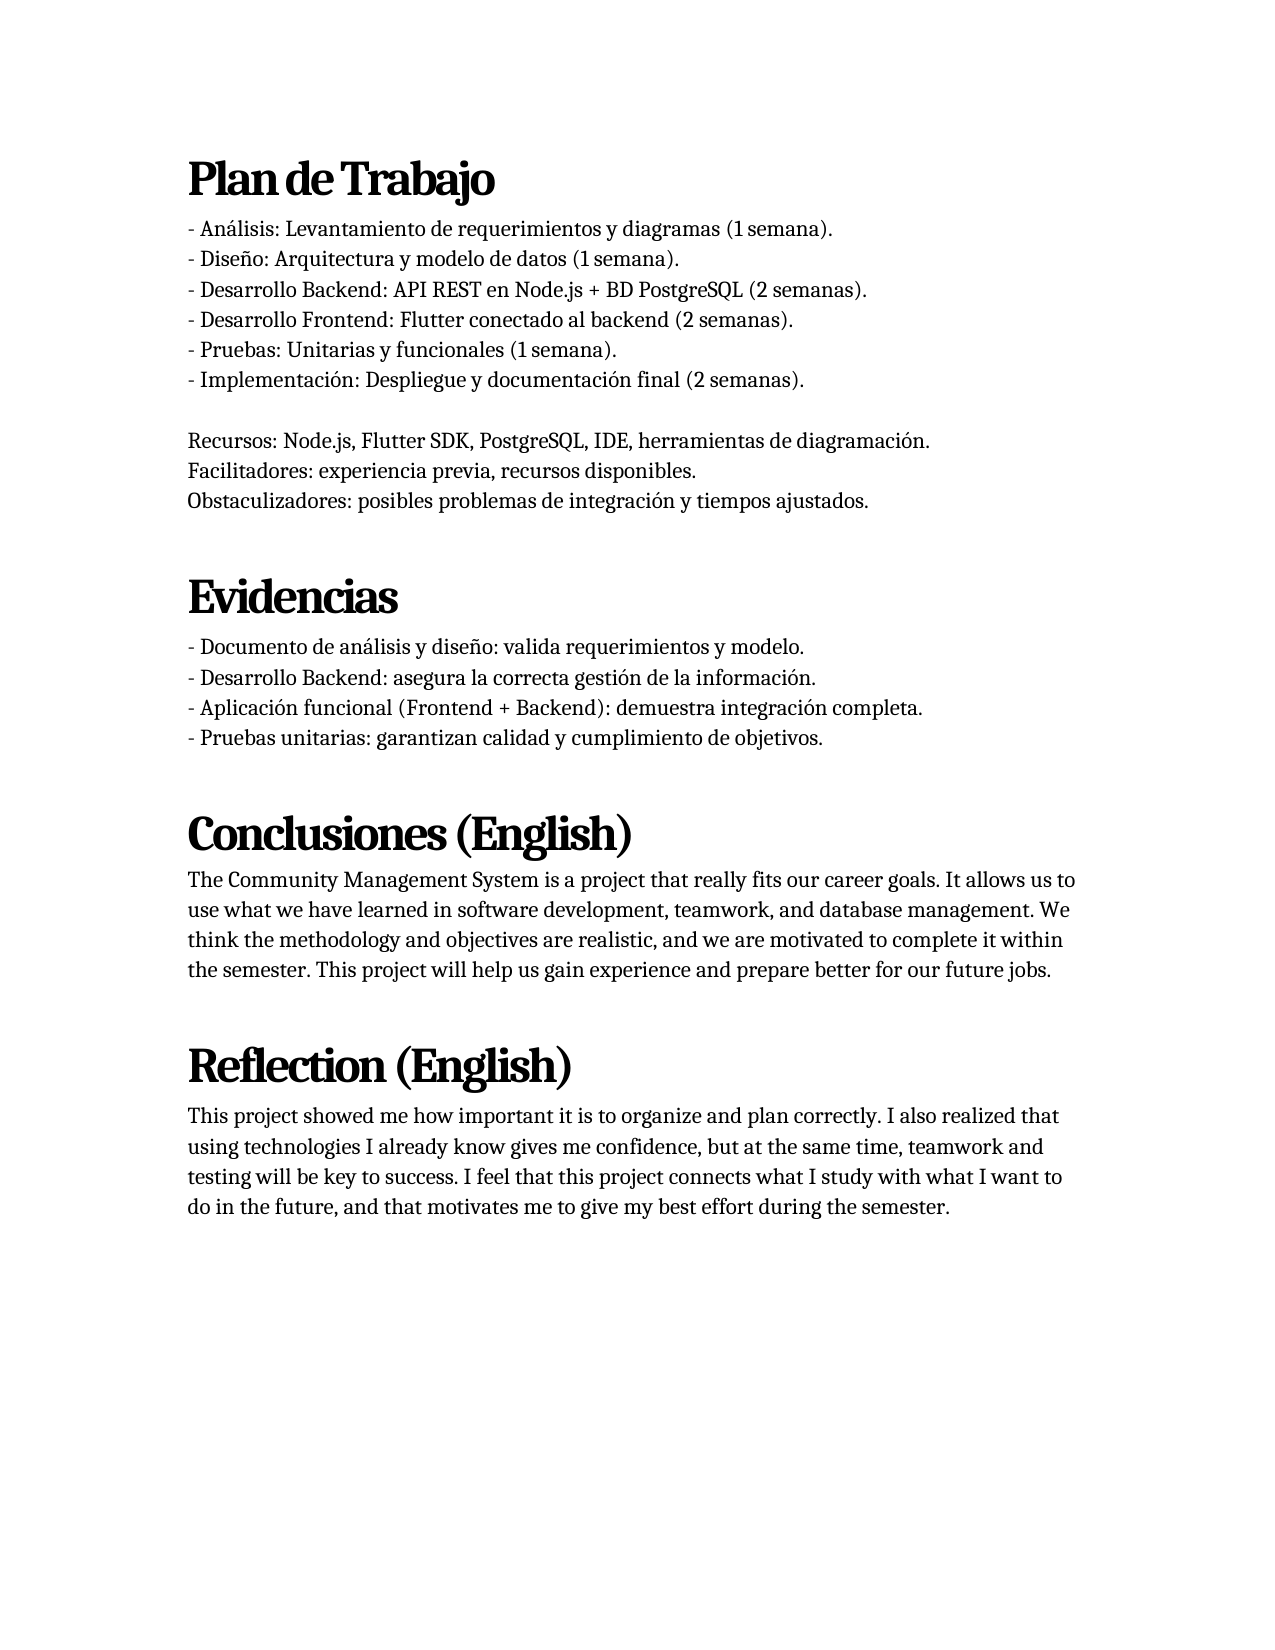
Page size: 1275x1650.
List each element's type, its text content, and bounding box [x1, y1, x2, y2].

subtitle Reflection (English) [187, 1037, 1087, 1095]
subtitle Plan de Trabajo [187, 150, 1087, 207]
subtitle Conclusiones (English) The Community Management System is a project that really fits our career goals. It allows us to use what we have learned in software development, teamwork, and database management. We think the methodology and objectives are realistic, and we are motivated to complete it within the semester. This project will help us gain experience and prepare better for our future jobs. [187, 805, 1087, 983]
text - Análisis: Levantamiento de requerimientos y diagramas (1 semana). - Diseño: Arquitectura y modelo de datos (1 semana). - Desarrollo Backend: API REST en Node.js + BD PostgreSQL (2 semanas). - Desarrollo Frontend: Flutter conectado al backend (2 semanas). - Pruebas: Unitarias y funcionales (1 semana). - Implementación: Despliegue y documentación final (2 semanas). Recursos: Node.js, Flutter SDK, PostgreSQL, IDE, herramientas de diagramación. Facilitadores: experiencia previa, recursos disponibles. Obstaculizadores: posibles problemas de integración y tiempos ajustados. [187, 216, 1087, 514]
text This project showed me how important it is to organize and plan correctly. I also realized that using technologies I already know gives me confidence, but at the same time, teamwork and testing will be key to success. I feel that this project connects what I study with what I want to do in the future, and that motivates me to give my best effort during the semester. [187, 1103, 1087, 1220]
subtitle Evidencias [187, 568, 1087, 626]
text - Documento de análisis y diseño: valida requerimientos y modelo. - Desarrollo Backend: asegura la correcta gestión de la información. - Aplicación funcional (Frontend + Backend): demuestra integración completa. - Pruebas unitarias: garantizan calidad y cumplimiento de objetivos. [187, 634, 1087, 751]
